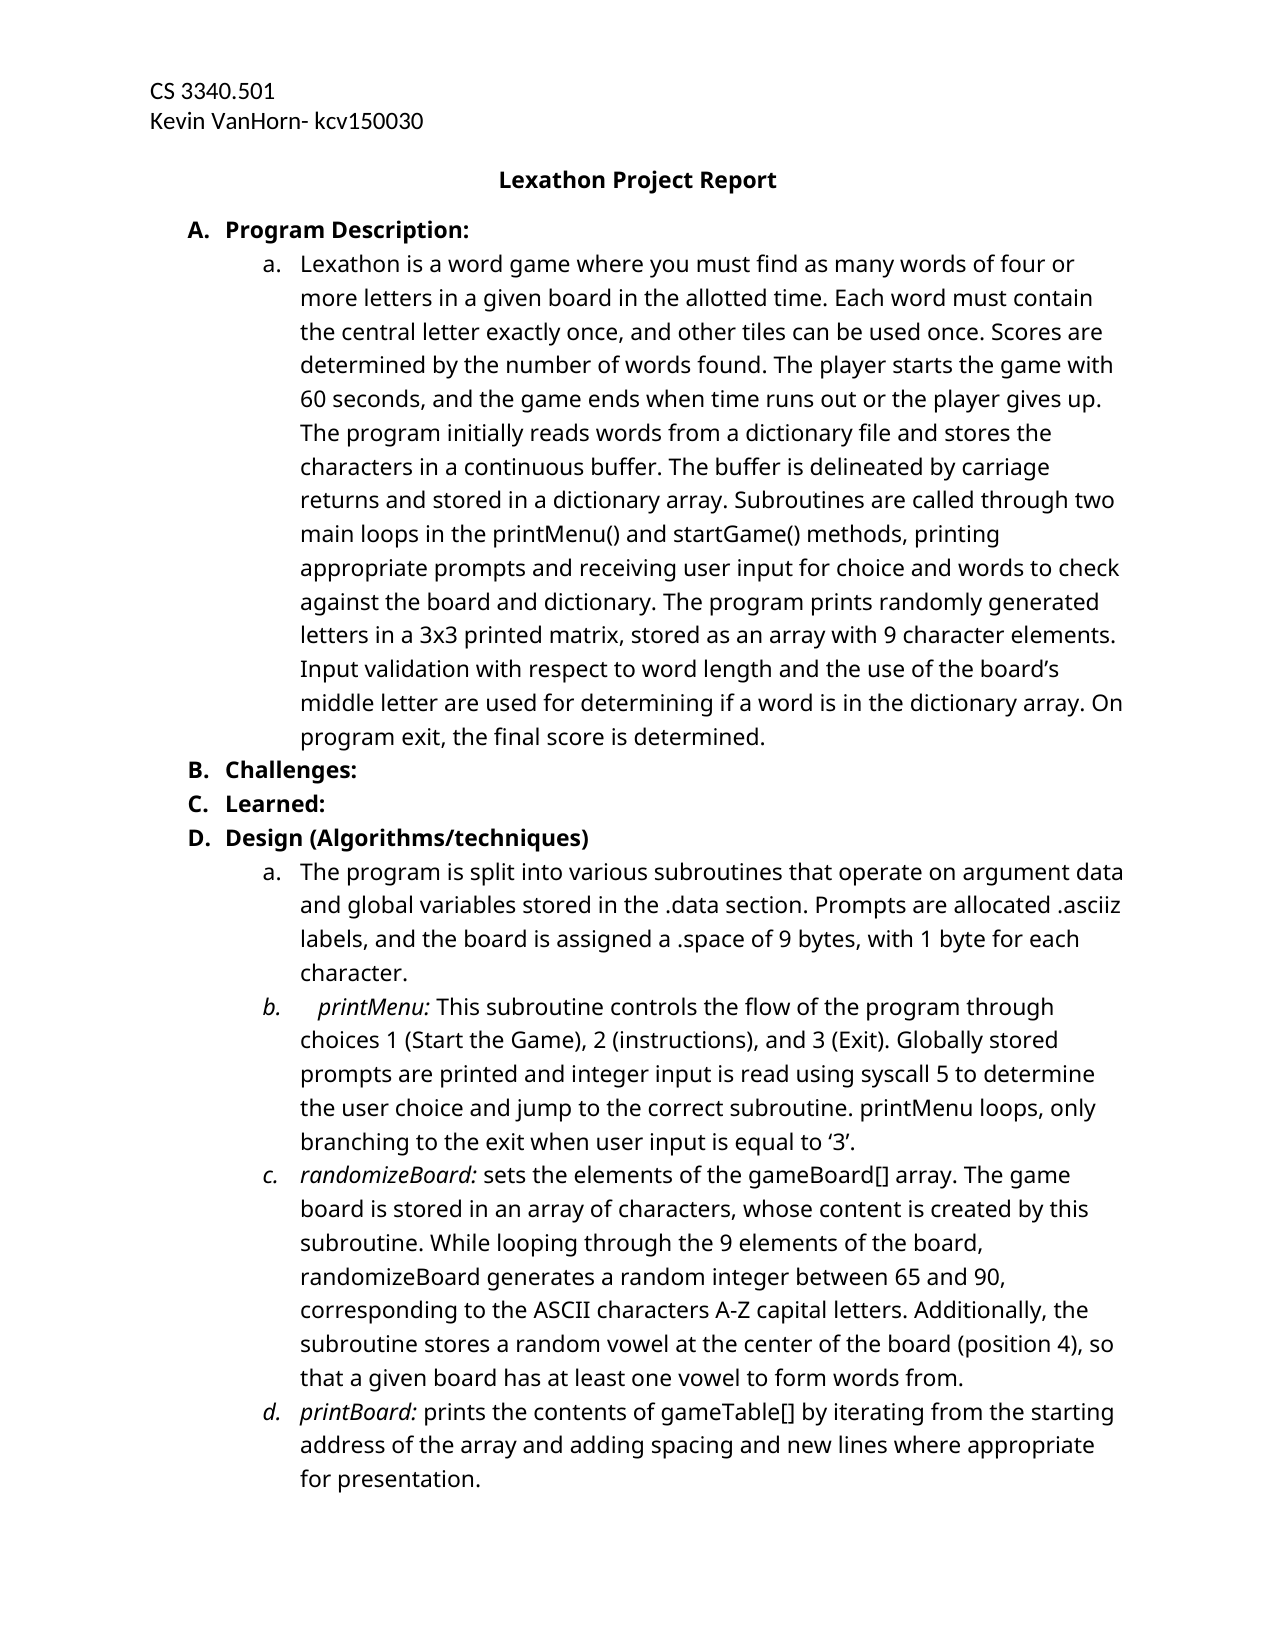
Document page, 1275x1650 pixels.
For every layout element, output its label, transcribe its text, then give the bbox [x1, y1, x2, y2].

text Lexathon Project Report [150, 164, 1125, 195]
list The program is split into various subroutines that operate on argument data and global variables stored in the .data section. Prompts are allocated .asciiz labels, and the board is assigned a .space of 9 bytes, with 1 byte for each character. [262, 856, 1125, 988]
list printBoard: prints the contents of gameTable[] by iterating from the starting address of the array and adding spacing and new lines where appropriate for presentation. [262, 1396, 1125, 1494]
list Lexathon is a word game where you must find as many words of four or more letters in a given board in the allotted time. Each word must contain the central letter exactly once, and other tiles can be used once. Scores are determined by the number of words found. The player starts the game with 60 seconds, and the game ends when time runs out or the player gives up. The program initially reads words from a dictionary file and stores the characters in a continuous buffer. The buffer is delineated by carriage returns and stored in a dictionary array. Subroutines are called through two main loops in the printMenu() and startGame() methods, printing appropriate prompts and receiving user input for choice and words to check against the board and dictionary. The program prints randomly generated letters in a 3x3 printed matrix, stored as an array with 9 character elements. Input validation with respect to word length and the use of the board’s middle letter are used for determining if a word is in the dictionary array. On program exit, the final score is determined. [262, 248, 1125, 752]
list printMenu: This subroutine controls the flow of the program through choices 1 (Start the Game), 2 (instructions), and 3 (Exit). Globally stored prompts are printed and integer input is read using syscall 5 to determine the user choice and jump to the correct subroutine. printMenu loops, only branching to the exit when user input is equal to ‘3’. [262, 991, 1125, 1157]
list Challenges: [187, 754, 1125, 786]
list Learned: [187, 788, 1125, 819]
list Design (Algorithms/techniques) [187, 822, 1125, 853]
list randomizeBoard: sets the elements of the gameBoard[] array. The game board is stored in an array of characters, whose content is created by this subroutine. While looping through the 9 elements of the board, randomizeBoard generates a random integer between 65 and 90, corresponding to the ASCII characters A-Z capital letters. Additionally, the subroutine stores a random vowel at the center of the board (position 4), so that a given board has at least one vowel to form words from. [262, 1159, 1125, 1393]
list Program Description: [187, 214, 1125, 246]
